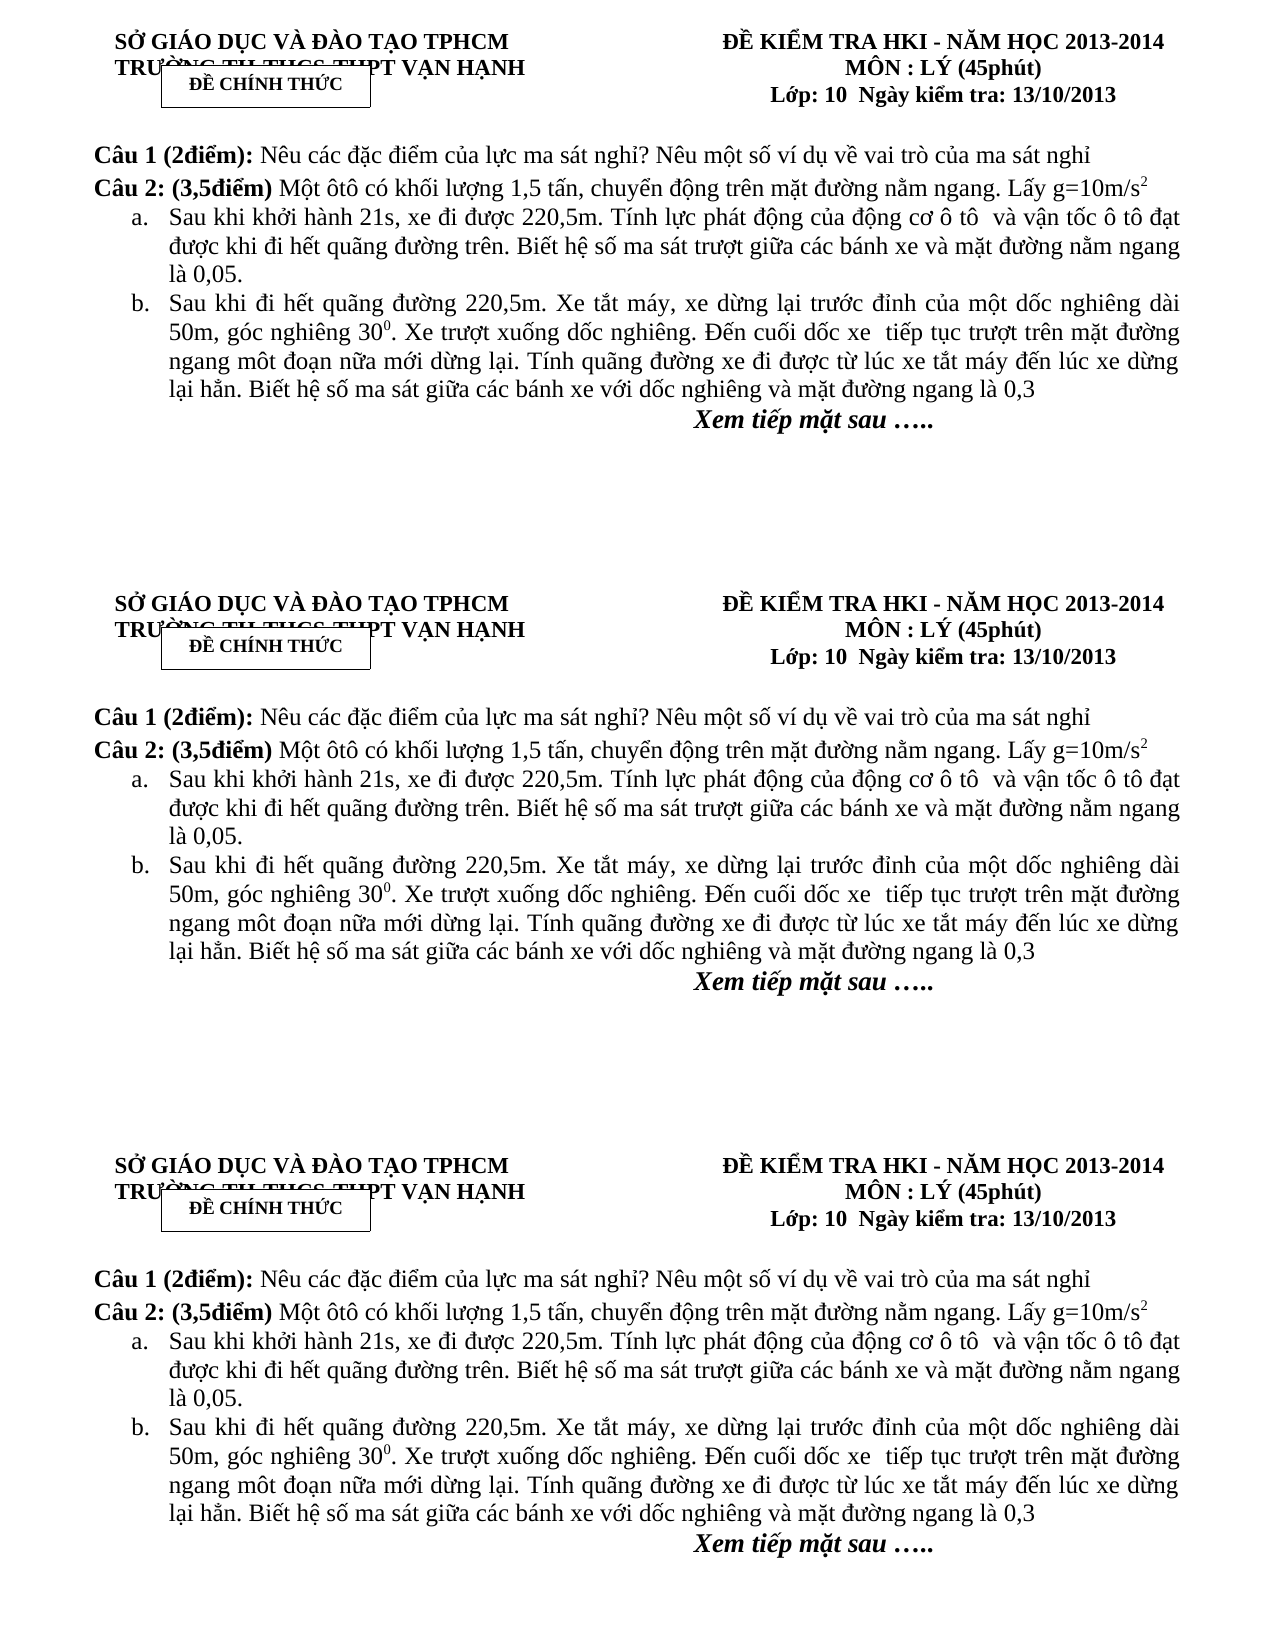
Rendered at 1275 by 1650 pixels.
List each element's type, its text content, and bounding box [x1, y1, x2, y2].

text Câu 1 (2điểm): Nêu các đặc điểm của lực ma sát nghỉ? Nêu một số ví dụ về vai trò của ma sát nghỉ [94, 702, 1181, 731]
table_header ĐỀ KIỂM TRA HKI - NĂM HỌC 2013-2014 MÔN : LÝ (45phút) Lớp: 10 Ngày kiểm tra: 13/10/2013 [663, 590, 1223, 669]
text Câu 2: (3,5điểm) Một ôtô có khối lượng 1,5 tấn, chuyển động trên mặt đường nằm ngang. Lấy g=10m/s2 [94, 735, 1181, 764]
table_header SỞ GIÁO DỤC VÀ ĐÀO TẠO TPHCM TRƯỜNG TH-THCS-THPT VẠN HẠNH [103, 1152, 663, 1231]
table_header ĐỀ KIỂM TRA HKI - NĂM HỌC 2013-2014 MÔN : LÝ (45phút) Lớp: 10 Ngày kiểm tra: 13/10/2013 [663, 1152, 1223, 1231]
list Sau khi đi hết quãng đường 220,5m. Xe tắt máy, xe dừng lại trước đỉnh của một dốc nghiêng dài 50m, góc nghiêng 300. Xe trượt xuống dốc nghiêng. Đến cuối dốc xe tiếp tục trượt trên mặt đường ngang môt đoạn nữa mới dừng lại. Tính quãng đường xe đi được từ lúc xe tắt máy đến lúc xe dừng lại hẳn. Biết hệ số ma sát giữa các bánh xe với dốc nghiêng và mặt đường ngang là 0,3 [131, 288, 1181, 403]
table_header ĐỀ KIỂM TRA HKI - NĂM HỌC 2013-2014 MÔN : LÝ (45phút) Lớp: 10 Ngày kiểm tra: 13/10/2013 [663, 28, 1223, 107]
list Sau khi khởi hành 21s, xe đi được 220,5m. Tính lực phát động của động cơ ô tô và vận tốc ô tô đạt được khi đi hết quãng đường trên. Biết hệ số ma sát trượt giữa các bánh xe và mặt đường nằm ngang là 0,05. [131, 1326, 1181, 1412]
text Câu 2: (3,5điểm) Một ôtô có khối lượng 1,5 tấn, chuyển động trên mặt đường nằm ngang. Lấy g=10m/s2 [94, 1297, 1181, 1326]
list Xem tiếp mặt sau ….. [694, 965, 1181, 996]
list Sau khi đi hết quãng đường 220,5m. Xe tắt máy, xe dừng lại trước đỉnh của một dốc nghiêng dài 50m, góc nghiêng 300. Xe trượt xuống dốc nghiêng. Đến cuối dốc xe tiếp tục trượt trên mặt đường ngang môt đoạn nữa mới dừng lại. Tính quãng đường xe đi được từ lúc xe tắt máy đến lúc xe dừng lại hẳn. Biết hệ số ma sát giữa các bánh xe với dốc nghiêng và mặt đường ngang là 0,3 [131, 1412, 1181, 1527]
table_header SỞ GIÁO DỤC VÀ ĐÀO TẠO TPHCM TRƯỜNG TH-THCS-THPT VẠN HẠNH [103, 28, 663, 107]
list Sau khi đi hết quãng đường 220,5m. Xe tắt máy, xe dừng lại trước đỉnh của một dốc nghiêng dài 50m, góc nghiêng 300. Xe trượt xuống dốc nghiêng. Đến cuối dốc xe tiếp tục trượt trên mặt đường ngang môt đoạn nữa mới dừng lại. Tính quãng đường xe đi được từ lúc xe tắt máy đến lúc xe dừng lại hẳn. Biết hệ số ma sát giữa các bánh xe với dốc nghiêng và mặt đường ngang là 0,3 [131, 850, 1181, 965]
table_header SỞ GIÁO DỤC VÀ ĐÀO TẠO TPHCM TRƯỜNG TH-THCS-THPT VẠN HẠNH [103, 590, 663, 669]
list Sau khi khởi hành 21s, xe đi được 220,5m. Tính lực phát động của động cơ ô tô và vận tốc ô tô đạt được khi đi hết quãng đường trên. Biết hệ số ma sát trượt giữa các bánh xe và mặt đường nằm ngang là 0,05. [131, 202, 1181, 288]
list Xem tiếp mặt sau ….. [694, 403, 1181, 434]
text Câu 1 (2điểm): Nêu các đặc điểm của lực ma sát nghỉ? Nêu một số ví dụ về vai trò của ma sát nghỉ [94, 1264, 1181, 1293]
text Câu 1 (2điểm): Nêu các đặc điểm của lực ma sát nghỉ? Nêu một số ví dụ về vai trò của ma sát nghỉ [94, 140, 1181, 169]
text Câu 2: (3,5điểm) Một ôtô có khối lượng 1,5 tấn, chuyển động trên mặt đường nằm ngang. Lấy g=10m/s2 [94, 173, 1181, 202]
list Sau khi khởi hành 21s, xe đi được 220,5m. Tính lực phát động của động cơ ô tô và vận tốc ô tô đạt được khi đi hết quãng đường trên. Biết hệ số ma sát trượt giữa các bánh xe và mặt đường nằm ngang là 0,05. [131, 764, 1181, 850]
list Xem tiếp mặt sau ….. [694, 1527, 1181, 1558]
